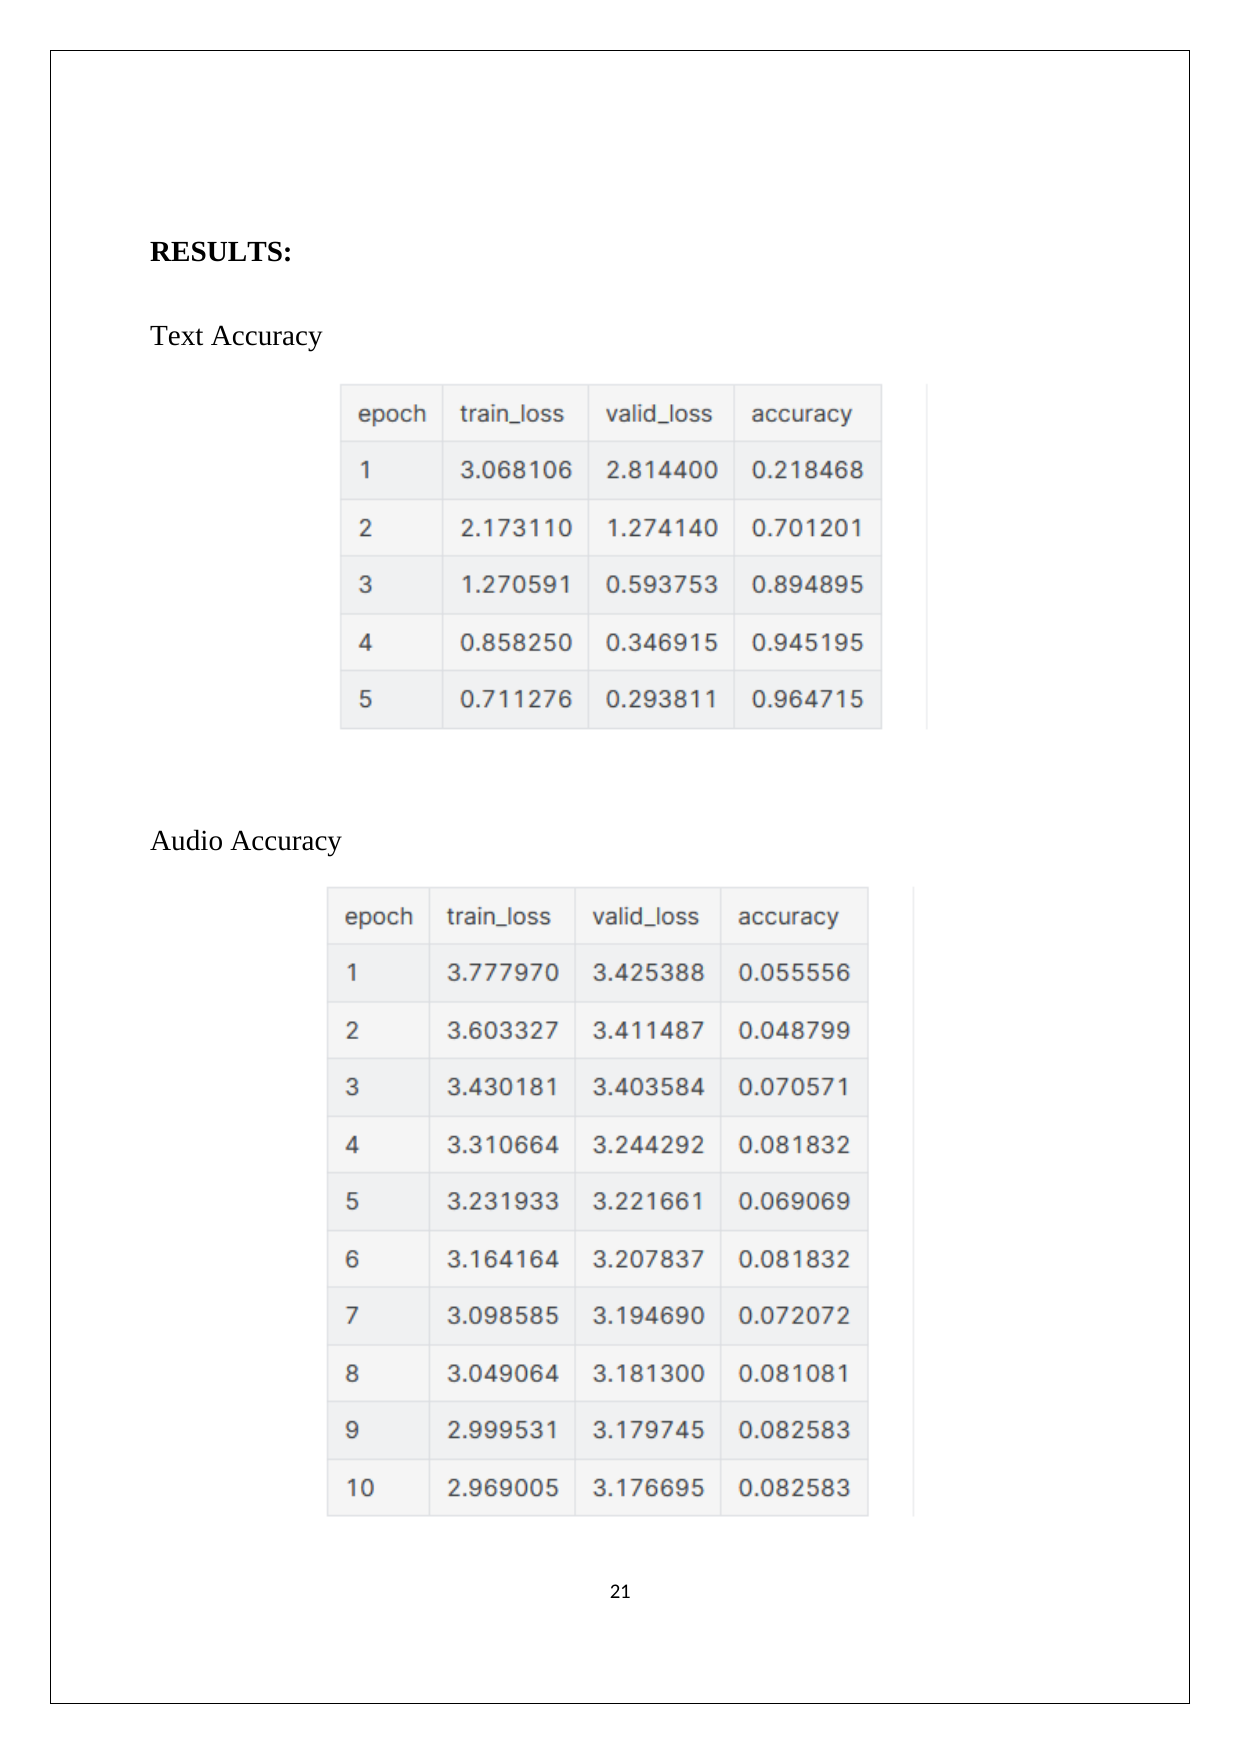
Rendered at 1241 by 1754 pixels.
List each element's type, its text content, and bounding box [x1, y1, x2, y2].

text RESULTS: [150, 235, 1090, 267]
text Audio Accuracy [150, 823, 1090, 857]
picture [298, 368, 942, 761]
picture [313, 873, 927, 1534]
text Text Accuracy [150, 318, 1090, 351]
